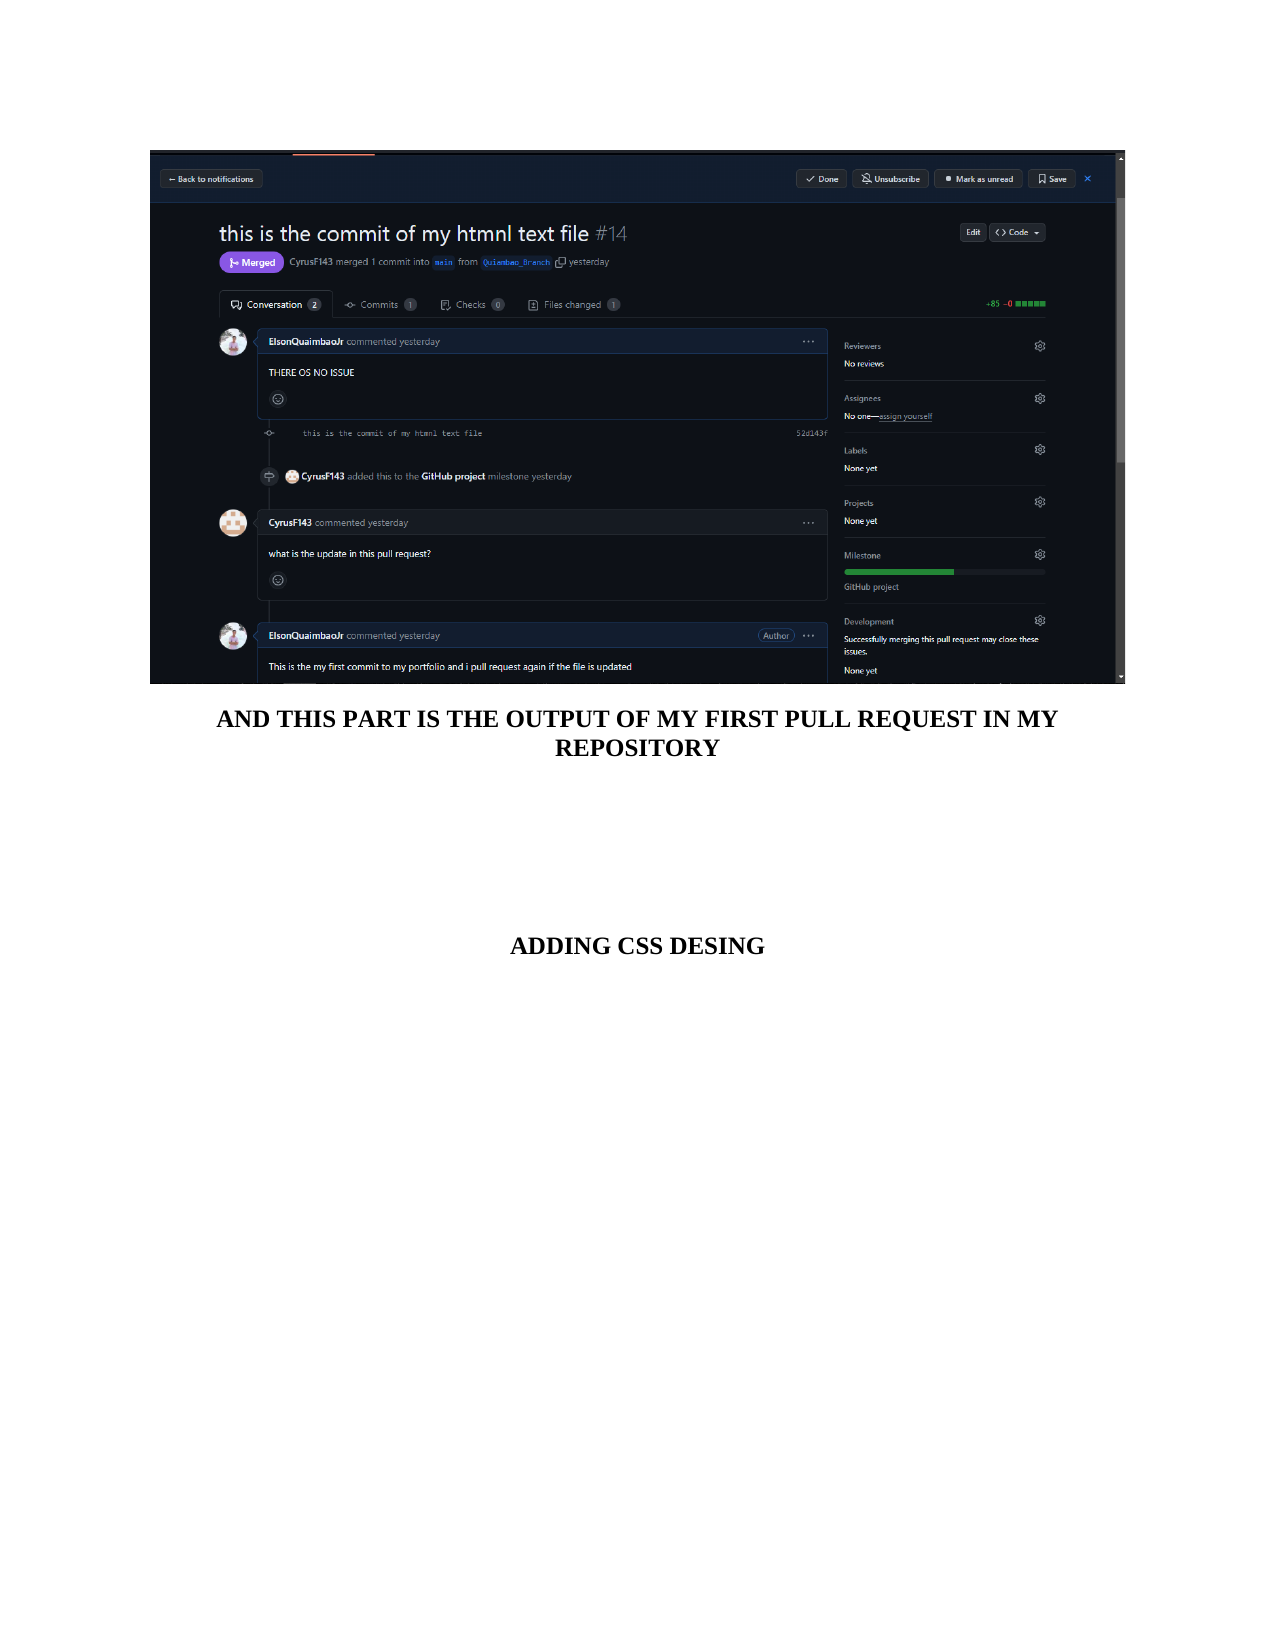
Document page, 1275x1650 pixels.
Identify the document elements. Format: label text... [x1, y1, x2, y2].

picture [150, 150, 1125, 684]
text ADDING CSS DESING [150, 931, 1125, 960]
text AND THIS PART IS THE OUTPUT OF MY FIRST PULL REQUEST IN MY REPOSITORY [150, 704, 1125, 762]
